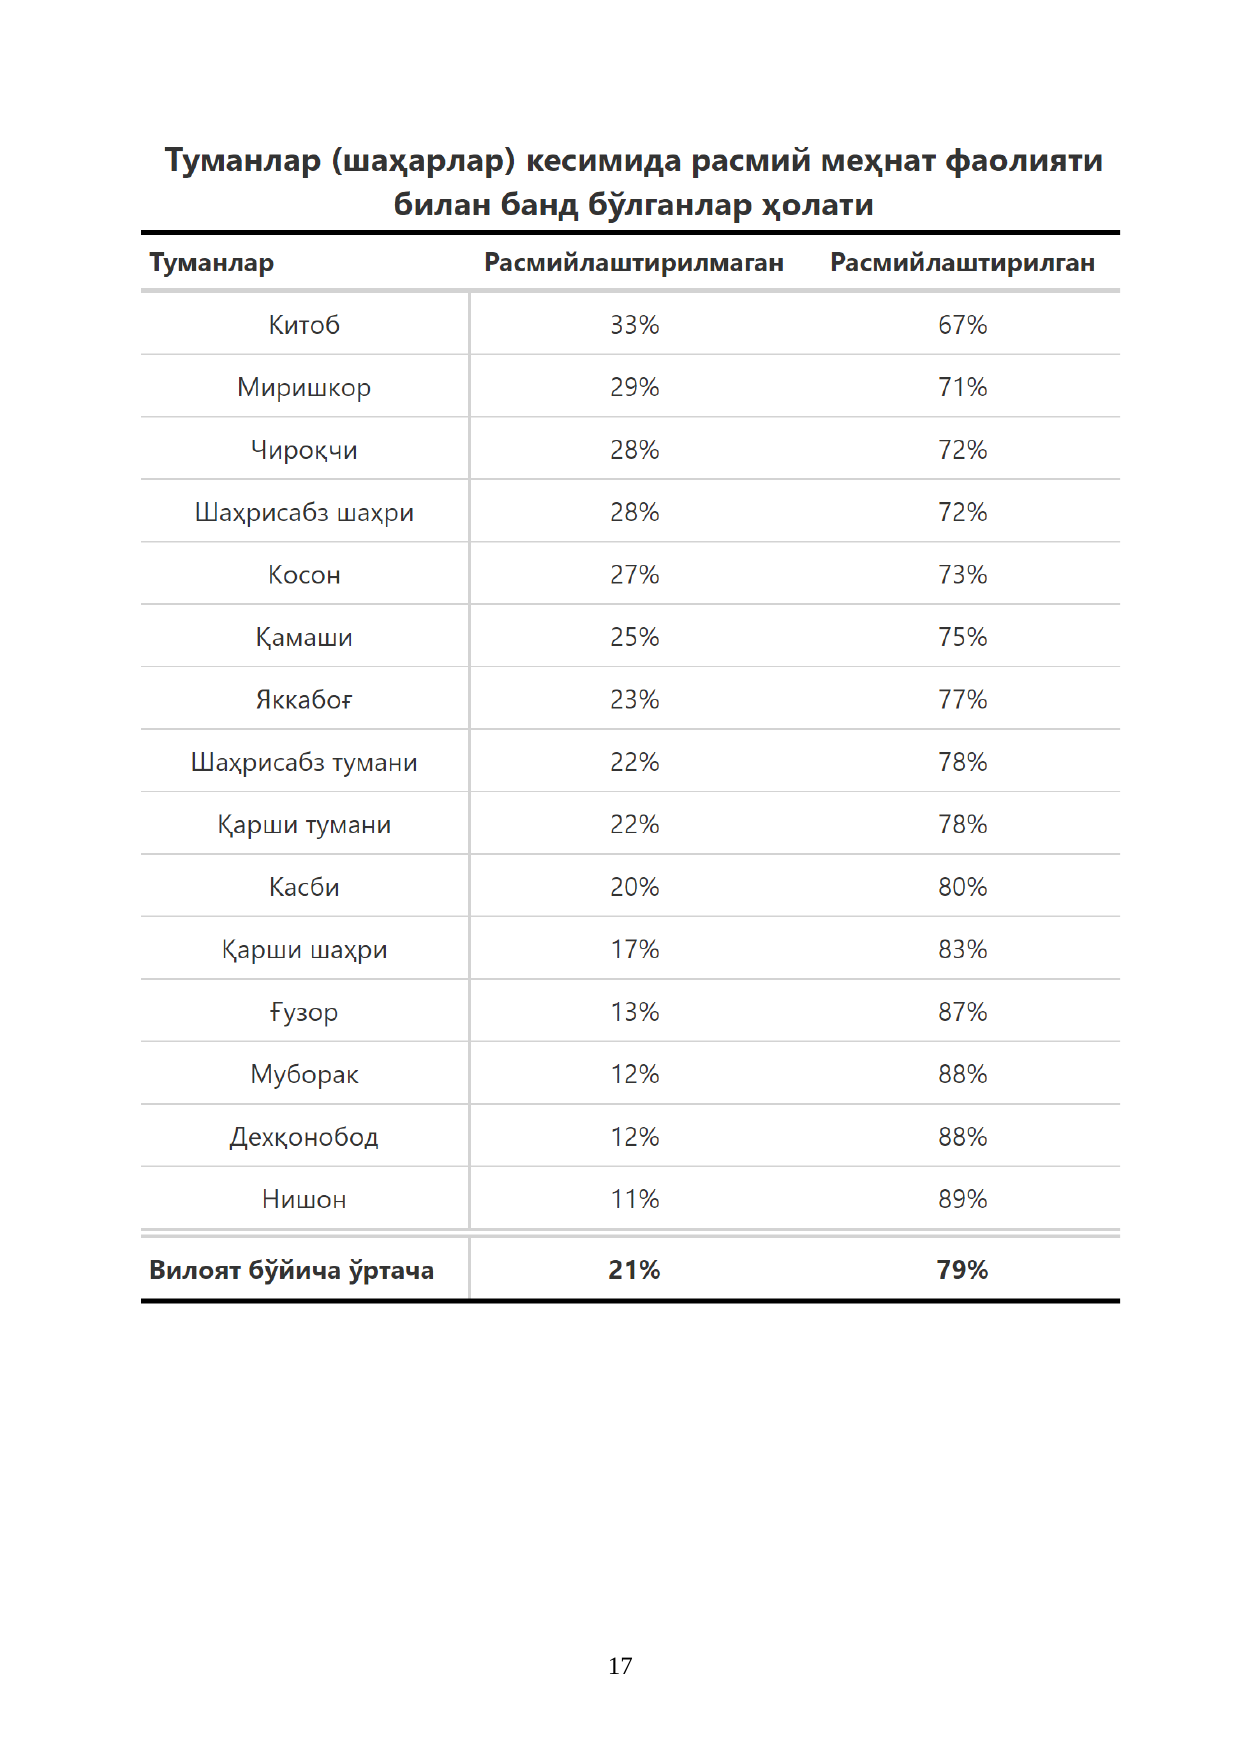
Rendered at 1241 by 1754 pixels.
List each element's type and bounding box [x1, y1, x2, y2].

picture [118, 118, 1121, 1308]
